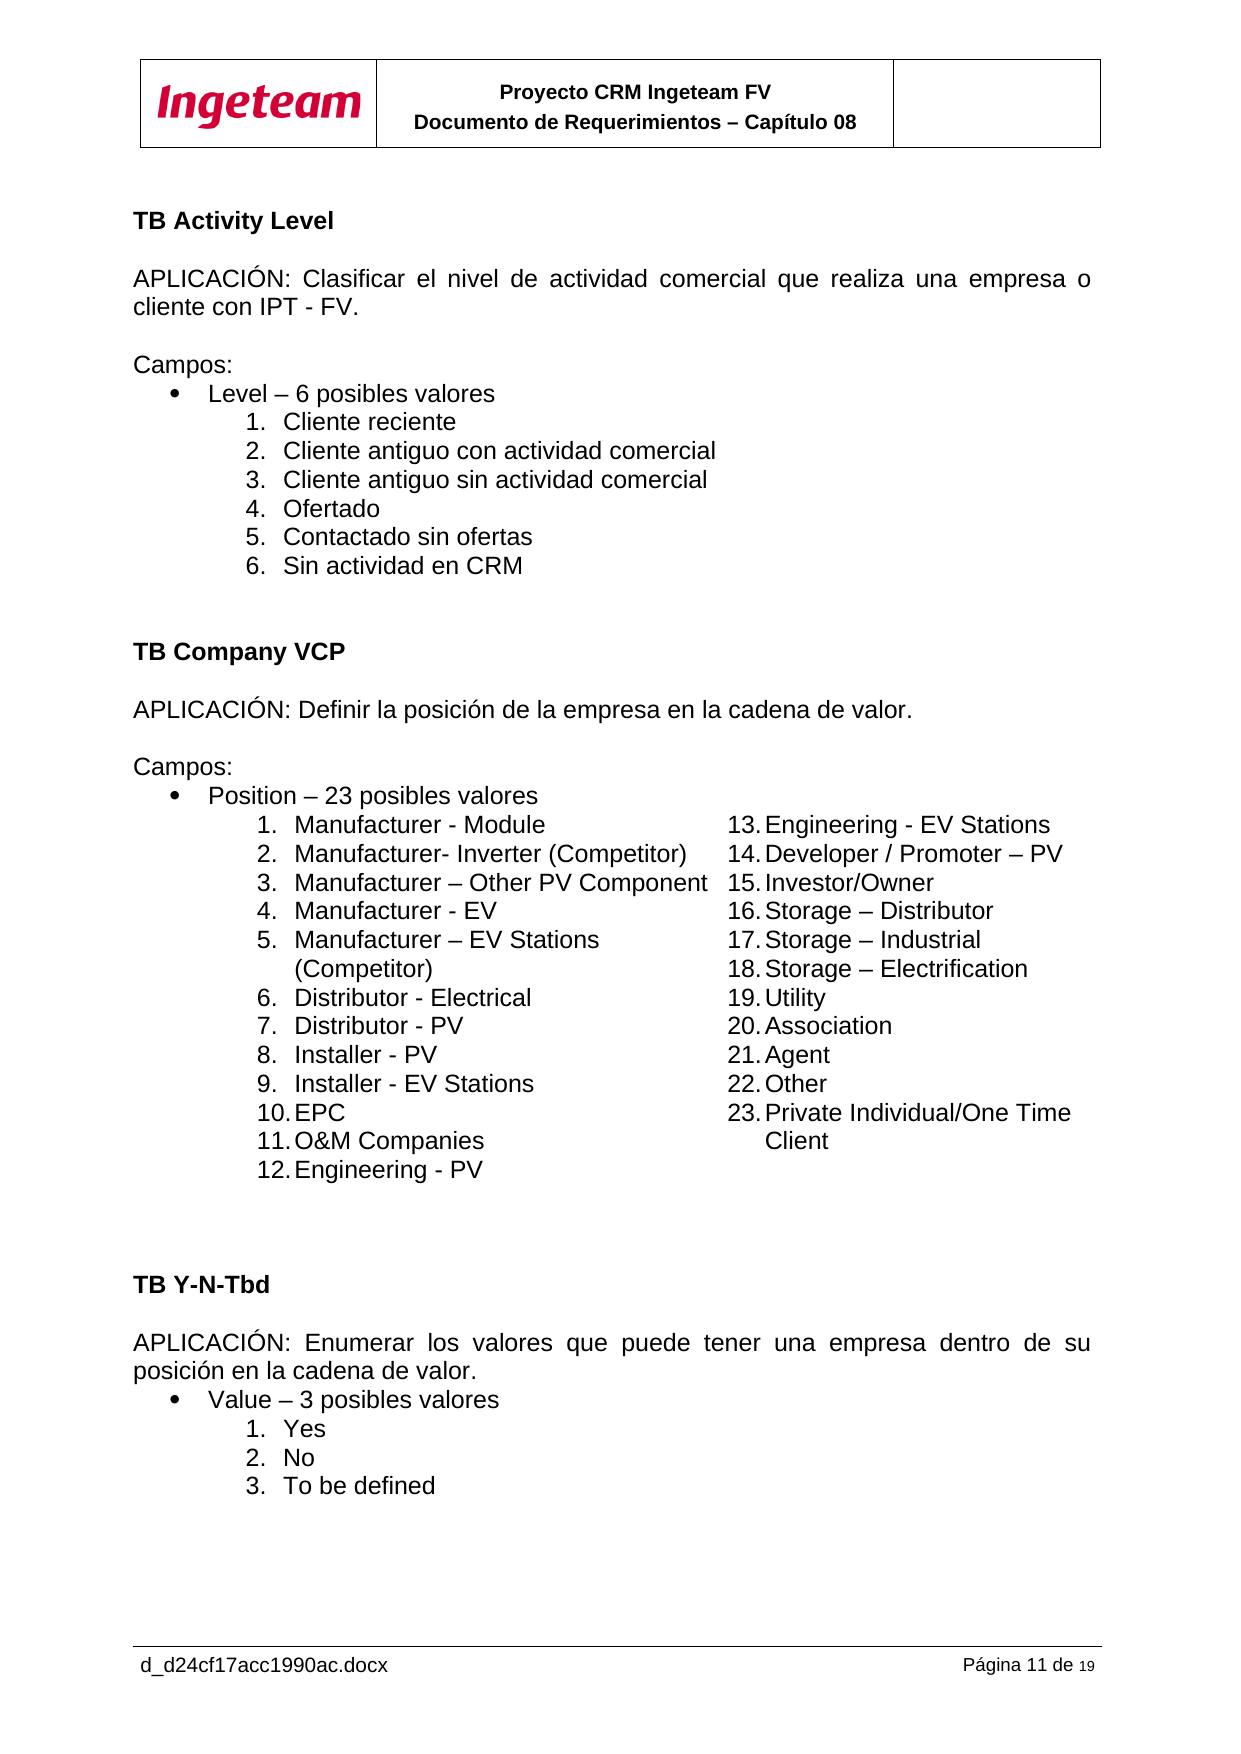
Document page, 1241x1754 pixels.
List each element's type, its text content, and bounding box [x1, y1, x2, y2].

list Cliente reciente [245, 407, 1092, 436]
list No [245, 1443, 1092, 1471]
list To be defined [245, 1471, 1092, 1500]
list Contactado sin ofertas [245, 522, 1092, 551]
list Position – 23 posibles valores [170, 781, 1092, 810]
text TB Company VCP [133, 637, 1092, 666]
list Value – 3 posibles valores [170, 1385, 1092, 1414]
picture [157, 85, 361, 129]
text APLICACIÓN: Enumerar los valores que puede tener una empresa dentro de su posición en la cadena de valor. [133, 1327, 1092, 1385]
list Sin actividad en CRM [245, 551, 1092, 580]
text Campos: [133, 752, 1092, 781]
text APLICACIÓN: Definir la posición de la empresa en la cadena de valor. [133, 695, 1092, 724]
text Campos: [133, 350, 1092, 378]
text TB Activity Level [133, 206, 1092, 235]
text APLICACIÓN: Clasificar el nivel de actividad comercial que realiza una empresa o cliente con IPT - FV. [133, 263, 1092, 321]
list Cliente antiguo sin actividad comercial [245, 465, 1092, 494]
table_header Manufacturer - Module Manufacturer- Inverter (Competitor) Manufacturer – Other PV Component Manufacturer - EV Manufacturer – EV Stations (Competitor) Distributor - Electrical Distributor - PV Installer - PV Installer - EV Stations EPC O&M Companies Engineering - PV [133, 810, 720, 1241]
list Ofertado [245, 494, 1092, 522]
list Cliente antiguo con actividad comercial [245, 436, 1092, 465]
table_header Engineering - EV Stations Developer / Promoter – PV Investor/Owner Storage – Distributor Storage – Industrial Storage – Electrification Utility Association Agent Other Private Individual/One Time Client [720, 810, 1111, 1241]
list Yes [245, 1414, 1092, 1443]
list Level – 6 posibles valores [170, 378, 1092, 407]
text TB Y-N-Tbd [133, 1270, 1092, 1299]
